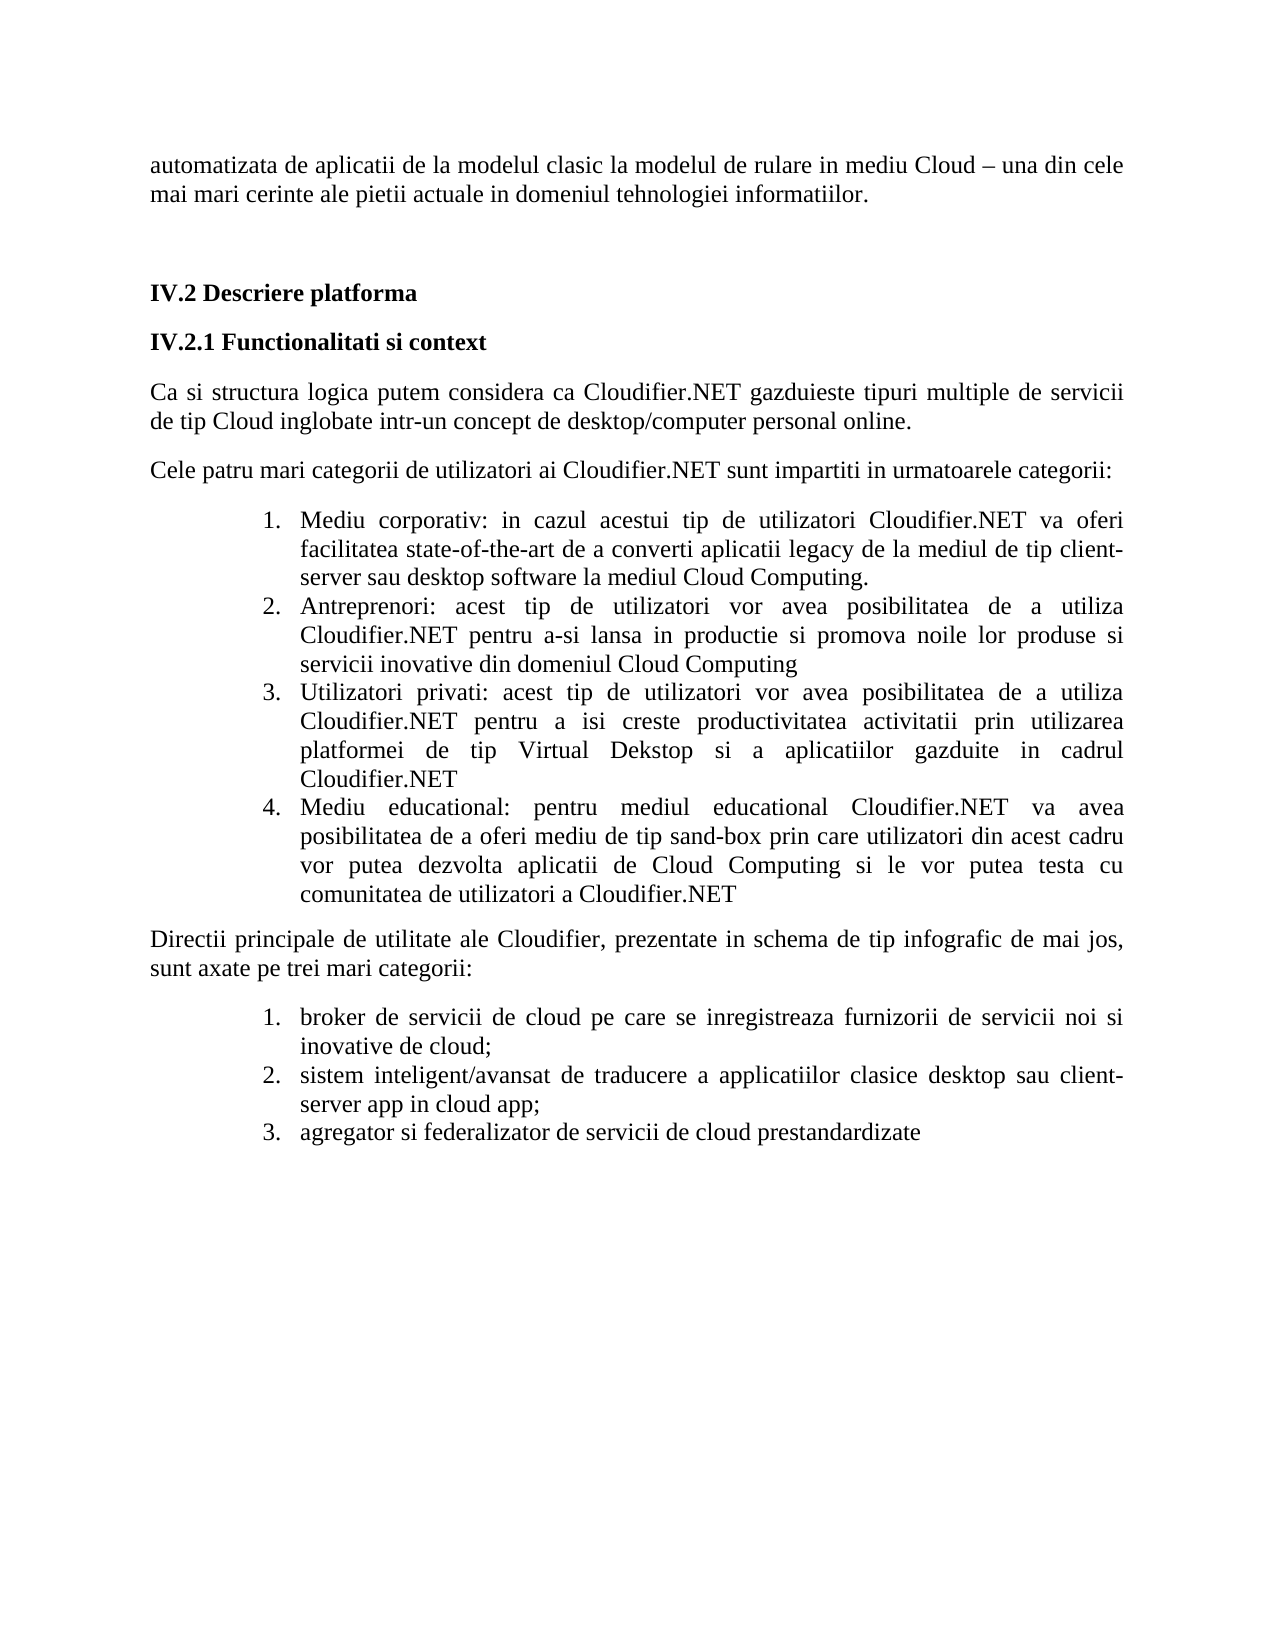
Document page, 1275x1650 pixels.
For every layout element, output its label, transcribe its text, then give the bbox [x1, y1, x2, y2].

list Mediu corporativ: in cazul acestui tip de utilizatori Cloudifier.NET va oferi facilitatea state-of-the-art de a converti aplicatii legacy de la mediul de tip client-server sau desktop software la mediul Cloud Computing. [262, 505, 1125, 591]
text Directii principale de utilitate ale Cloudifier, prezentate in schema de tip infografic de mai jos, sunt axate pe trei mari categorii: [150, 924, 1125, 982]
text Ca si structura logica putem considera ca Cloudifier.NET gazduieste tipuri multiple de servicii de tip Cloud inglobate intr-un concept de desktop/computer personal online. [150, 377, 1125, 434]
list agregator si federalizator de servicii de cloud prestandardizate [262, 1117, 1125, 1146]
list sistem inteligent/avansat de traducere a applicatiilor clasice desktop sau client-server app in cloud app; [262, 1060, 1125, 1117]
text IV.2 Descriere platforma [150, 278, 1125, 307]
text IV.2.1 Functionalitati si context [150, 327, 1125, 356]
list broker de servicii de cloud pe care se inregistreaza furnizorii de servicii noi si inovative de cloud; [262, 1002, 1125, 1060]
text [150, 150, 1125, 207]
text Cele patru mari categorii de utilizatori ai Cloudifier.NET sunt impartiti in urmatoarele categorii: [150, 455, 1125, 484]
list Utilizatori privati: acest tip de utilizatori vor avea posibilitatea de a utiliza Cloudifier.NET pentru a isi creste productivitatea activitatii prin utilizarea platformei de tip Virtual Dekstop si a aplicatiilor gazduite in cadrul Cloudifier.NET [262, 677, 1125, 792]
list Antreprenori: acest tip de utilizatori vor avea posibilitatea de a utiliza Cloudifier.NET pentru a-si lansa in productie si promova noile lor produse si servicii inovative din domeniul Cloud Computing [262, 591, 1125, 677]
list Mediu educational: pentru mediul educational Cloudifier.NET va avea posibilitatea de a oferi mediu de tip sand-box prin care utilizatori din acest cadru vor putea dezvolta aplicatii de Cloud Computing si le vor putea testa cu comunitatea de utilizatori a Cloudifier.NET [262, 792, 1125, 907]
